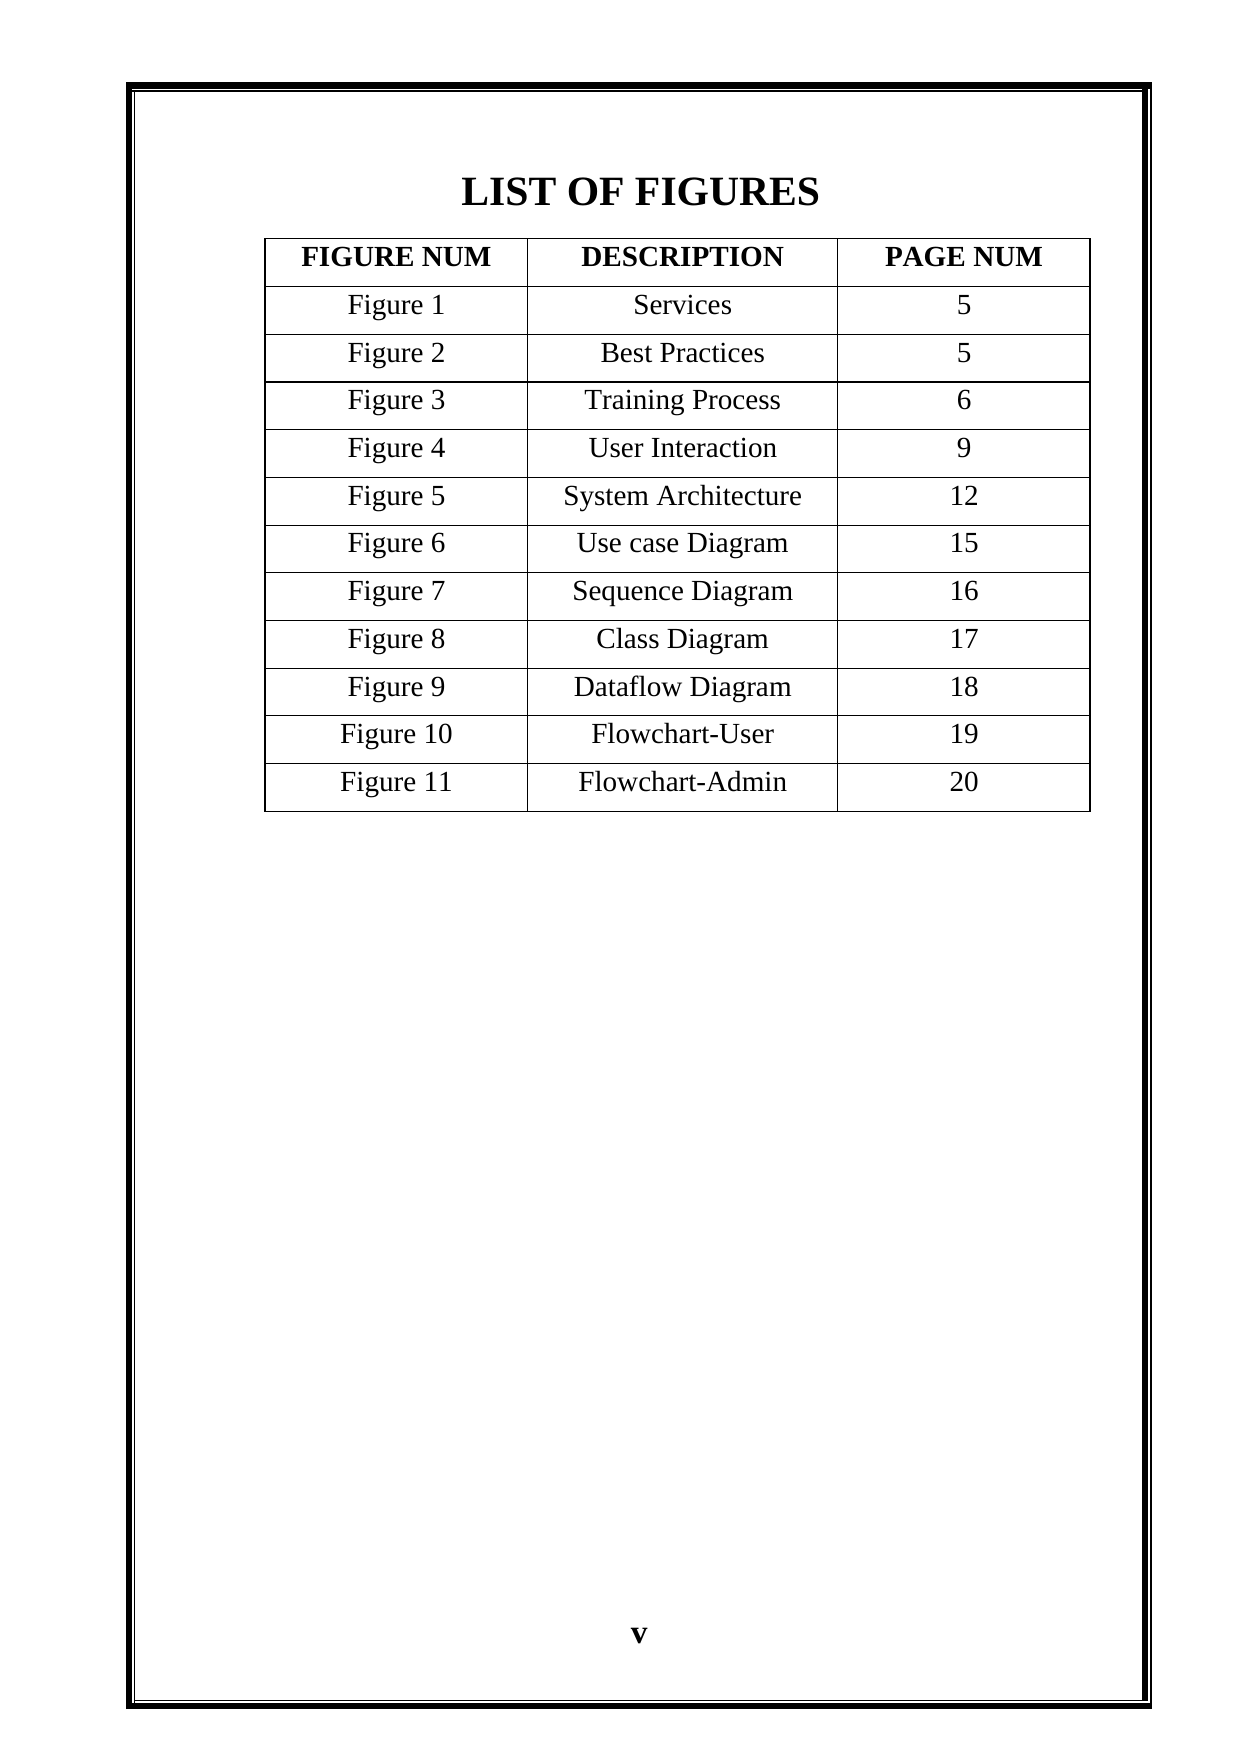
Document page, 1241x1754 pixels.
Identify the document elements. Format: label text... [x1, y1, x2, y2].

table_cell 20 [838, 764, 1089, 811]
table_cell 6 [838, 383, 1089, 429]
table_header FIGURE NUM [266, 239, 527, 286]
table_cell Figure 9 [266, 669, 527, 715]
table_cell Services [528, 287, 837, 334]
table_cell Figure 3 [266, 383, 527, 429]
table_cell Flowchart-User [528, 716, 837, 763]
table_cell Training Process [528, 383, 837, 429]
table_cell Best Practices [528, 335, 837, 381]
table_cell Dataflow Diagram [528, 669, 837, 715]
table_cell 17 [838, 621, 1089, 668]
table_cell 12 [838, 478, 1089, 524]
table_cell 19 [838, 716, 1089, 763]
table_cell Figure 8 [266, 621, 527, 668]
table_cell Figure 2 [266, 335, 527, 381]
table_cell Figure 1 [266, 287, 527, 334]
table_cell User Interaction [528, 430, 837, 477]
table_cell Figure 4 [266, 430, 527, 477]
text LIST OF FIGURES [191, 166, 1090, 214]
table_cell Sequence Diagram [528, 573, 837, 620]
table_header PAGE NUM [838, 239, 1089, 286]
table_cell 5 [838, 287, 1089, 334]
table_cell 5 [838, 335, 1089, 381]
table_cell Figure 10 [266, 716, 527, 763]
table_header DESCRIPTION [528, 239, 837, 286]
table_cell Figure 7 [266, 573, 527, 620]
table_cell 18 [838, 669, 1089, 715]
table_cell System Architecture [528, 478, 837, 524]
table_cell Use case Diagram [528, 526, 837, 572]
table_cell Figure 11 [266, 764, 527, 811]
table_cell 15 [838, 526, 1089, 572]
table_cell Figure 6 [266, 526, 527, 572]
table_cell 9 [838, 430, 1089, 477]
table_cell Class Diagram [528, 621, 837, 668]
table_cell Flowchart-Admin [528, 764, 837, 811]
table_cell Figure 5 [266, 478, 527, 524]
table_cell 16 [838, 573, 1089, 620]
